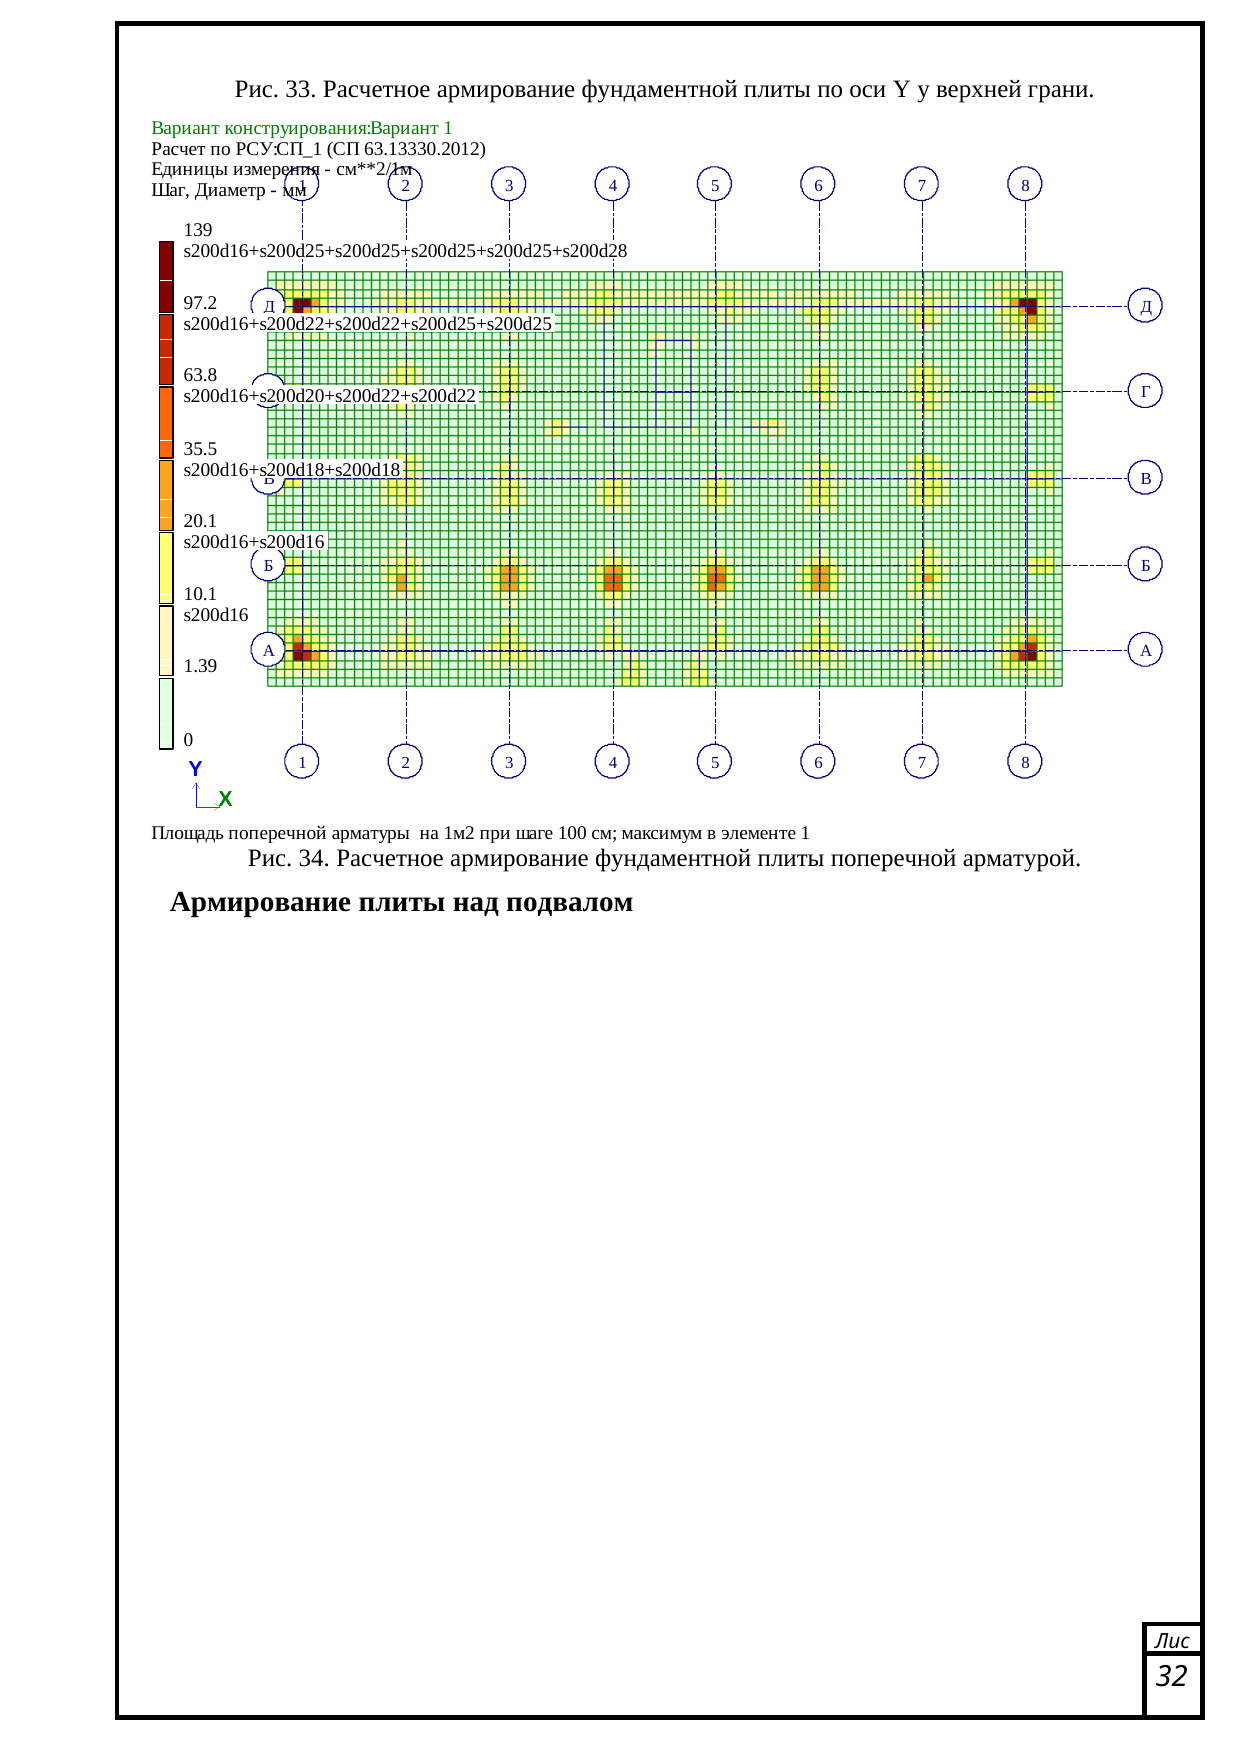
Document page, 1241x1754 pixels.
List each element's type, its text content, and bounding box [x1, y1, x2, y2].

text Армирование плиты над подвалом [148, 884, 1181, 918]
text Рис. 34. Расчетное армирование фундаментной плиты поперечной арматурой. [148, 843, 1181, 872]
text Рис. 33. Расчетное армирование фундаментной плиты по оси Y у верхней грани. [148, 74, 1181, 103]
